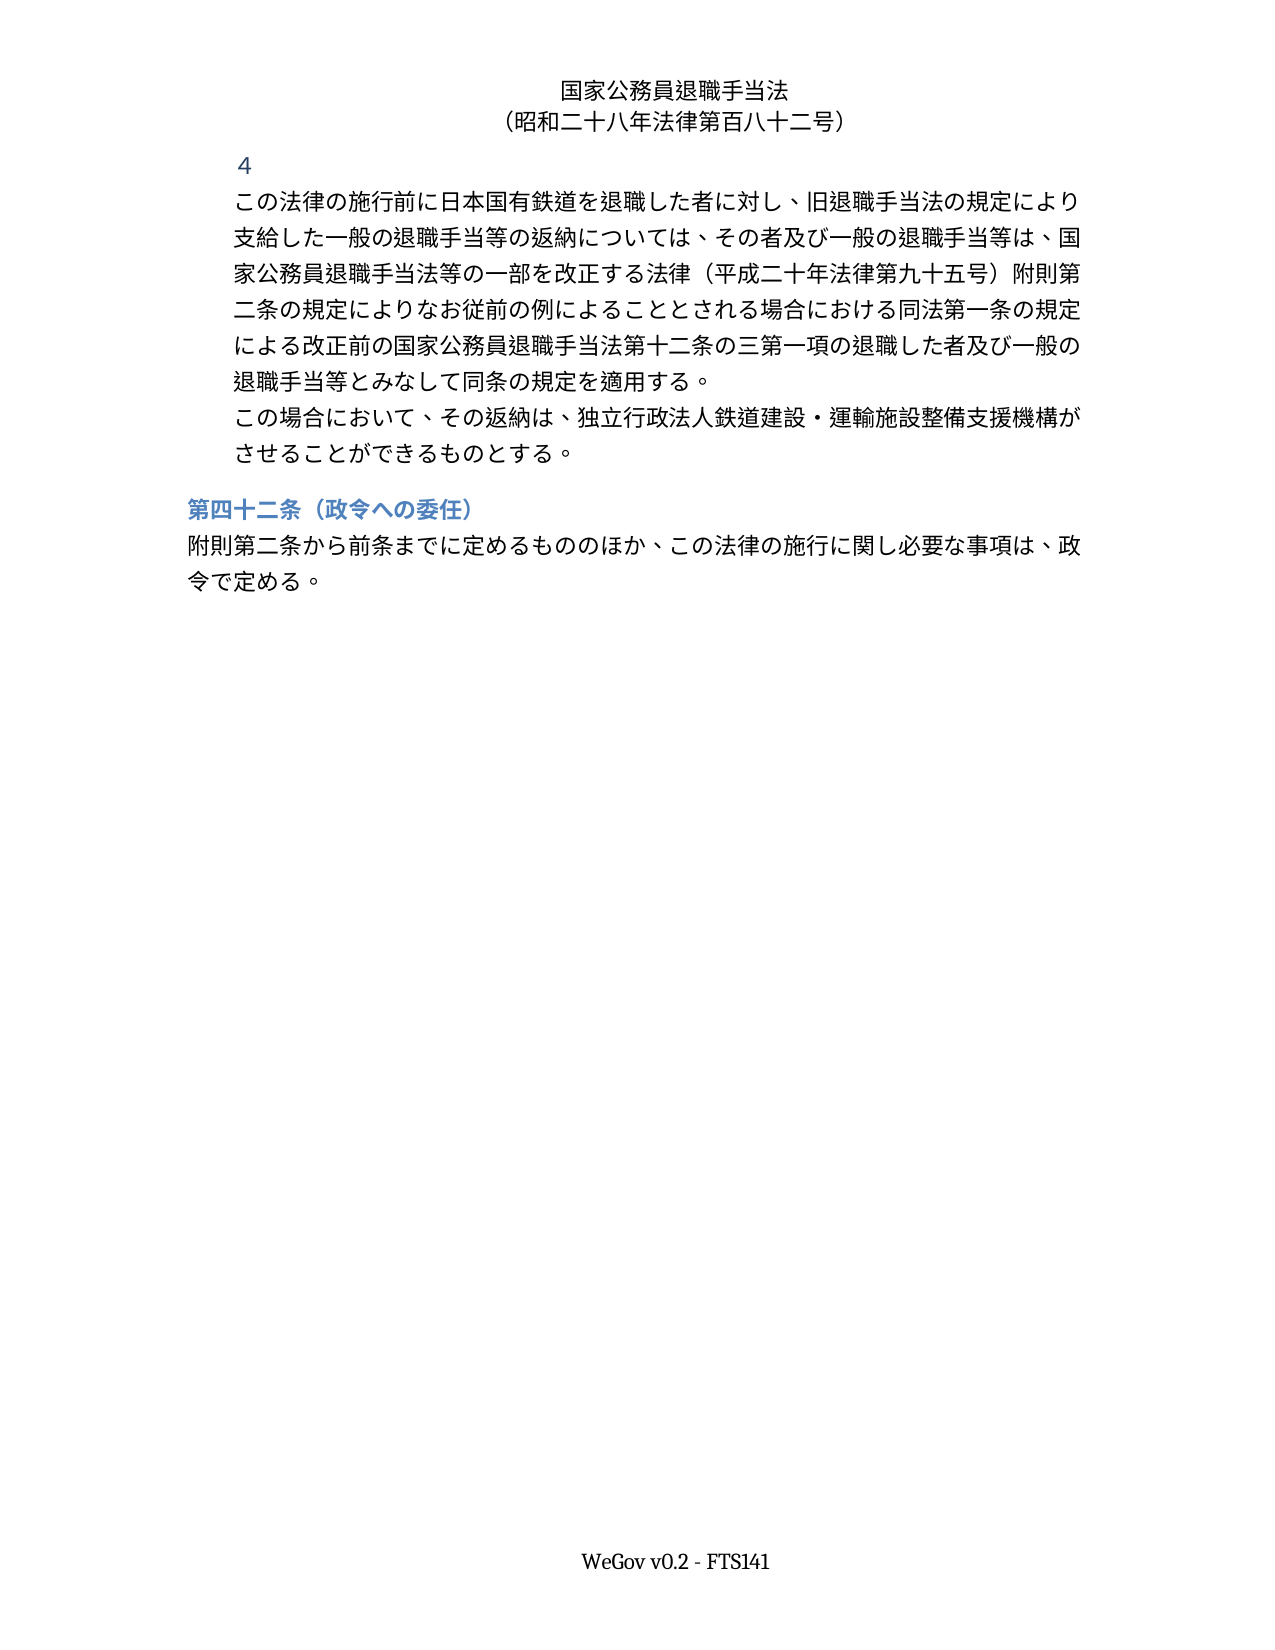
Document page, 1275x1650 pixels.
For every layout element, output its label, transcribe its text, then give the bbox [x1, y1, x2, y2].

subtitle ４ [233, 150, 1087, 181]
text この法律の施行前に日本国有鉄道を退職した者に対し、旧退職手当法の規定により支給した一般の退職手当等の返納については、その者及び一般の退職手当等は、国家公務員退職手当法等の一部を改正する法律（平成二十年法律第九十五号）附則第二条の規定によりなお従前の例によることとされる場合における同法第一条の規定による改正前の国家公務員退職手当法第十二条の三第一項の退職した者及び一般の退職手当等とみなして同条の規定を適用する。 この場合において、その返納は、独立行政法人鉄道建設・運輸施設整備支援機構がさせることができるものとする。 [233, 186, 1087, 469]
subtitle 第四十二条（政令への委任） [187, 494, 1087, 526]
text 附則第二条から前条までに定めるもののほか、この法律の施行に関し必要な事項は、政令で定める。 [187, 530, 1087, 597]
